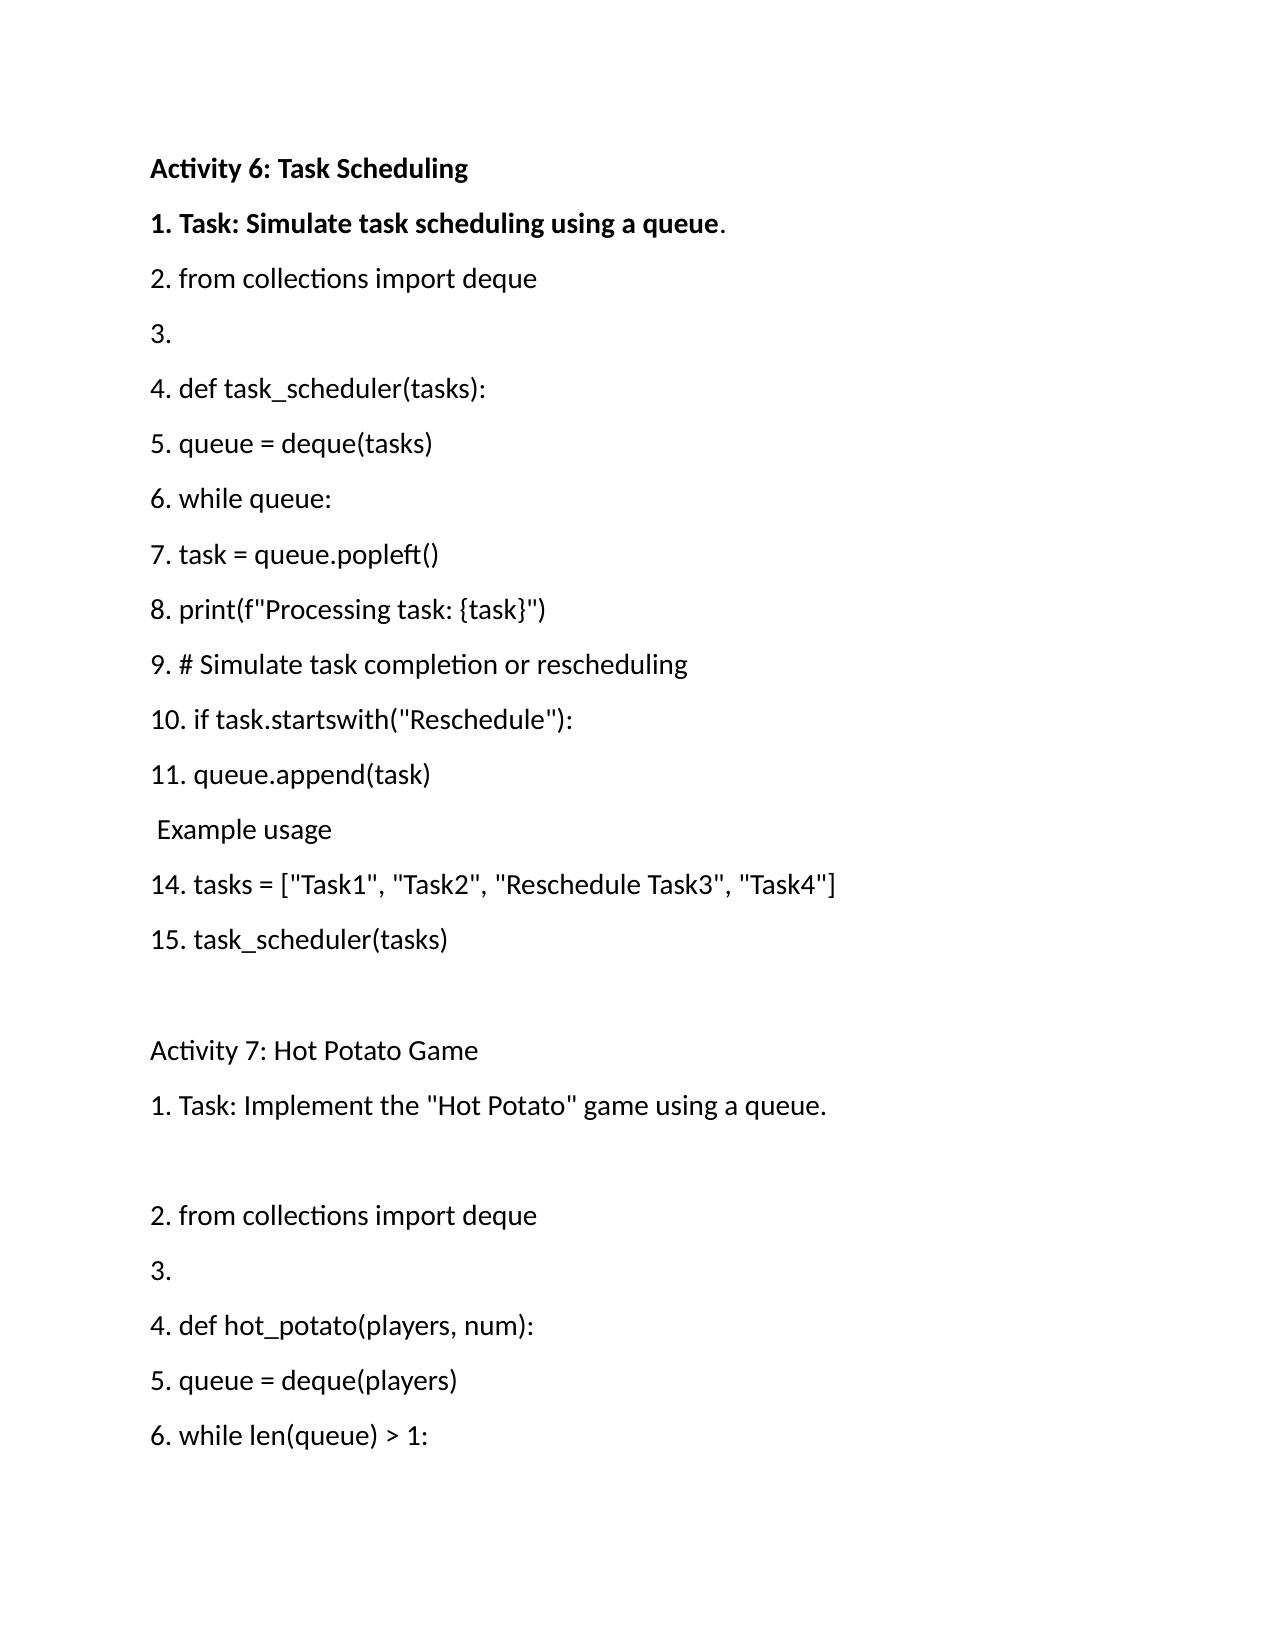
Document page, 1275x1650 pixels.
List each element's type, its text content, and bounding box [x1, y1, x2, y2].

text Example usage [150, 811, 1125, 847]
text Activity 7: Hot Potato Game [150, 1032, 1125, 1067]
text 4. def hot_potato(players, num): [150, 1307, 1125, 1343]
text 10. if task.startswith("Reschedule"): [150, 701, 1125, 737]
text 6. while len(queue) > 1: [150, 1417, 1125, 1453]
text 5. queue = deque(tasks) [150, 426, 1125, 461]
text 14. tasks = ["Task1", "Task2", "Reschedule Task3", "Task4"] [150, 866, 1125, 902]
text 7. task = queue.popleft() [150, 536, 1125, 571]
text 1. Task: Simulate task scheduling using a queue. [150, 205, 1125, 241]
text 15. task_scheduler(tasks) [150, 921, 1125, 957]
text 4. def task_scheduler(tasks): [150, 370, 1125, 406]
text 6. while queue: [150, 481, 1125, 516]
text 11. queue.append(task) [150, 756, 1125, 792]
text 3. [150, 315, 1125, 351]
text 9. # Simulate task completion or rescheduling [150, 646, 1125, 682]
text 8. print(f"Processing task: {task}") [150, 591, 1125, 626]
text 5. queue = deque(players) [150, 1362, 1125, 1398]
text Activity 6: Task Scheduling [150, 150, 1125, 186]
text 3. [150, 1252, 1125, 1288]
text 2. from collections import deque [150, 260, 1125, 296]
text 1. Task: Implement the "Hot Potato" game using a queue. [150, 1087, 1125, 1122]
text 2. from collections import deque [150, 1197, 1125, 1233]
